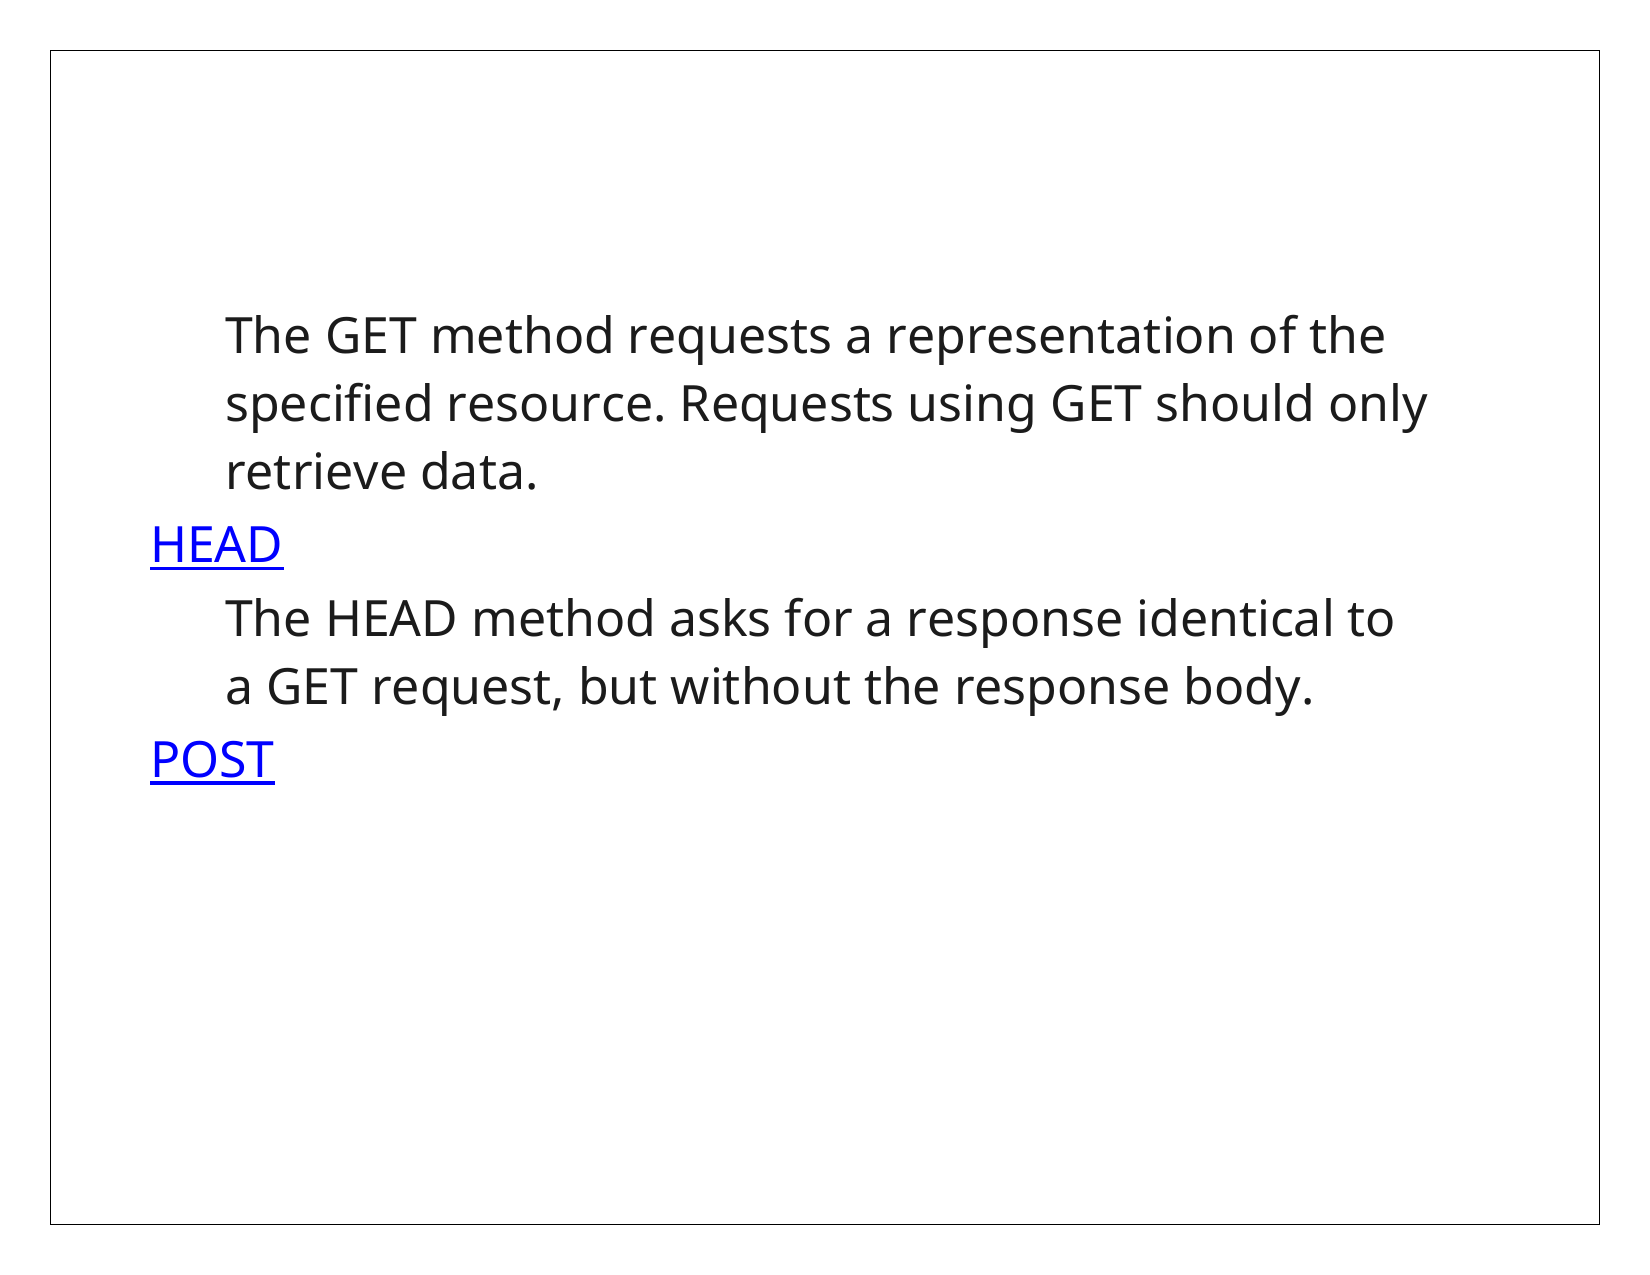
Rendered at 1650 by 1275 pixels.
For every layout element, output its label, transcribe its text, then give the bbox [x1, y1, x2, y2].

text The HEAD method asks for a response identical to a GET request, but without the response body. [225, 583, 1500, 719]
text POST [150, 724, 1500, 792]
text The GET method requests a representation of the specified resource. Requests using GET should only retrieve data. [225, 300, 1500, 504]
text HEAD [150, 509, 1500, 578]
